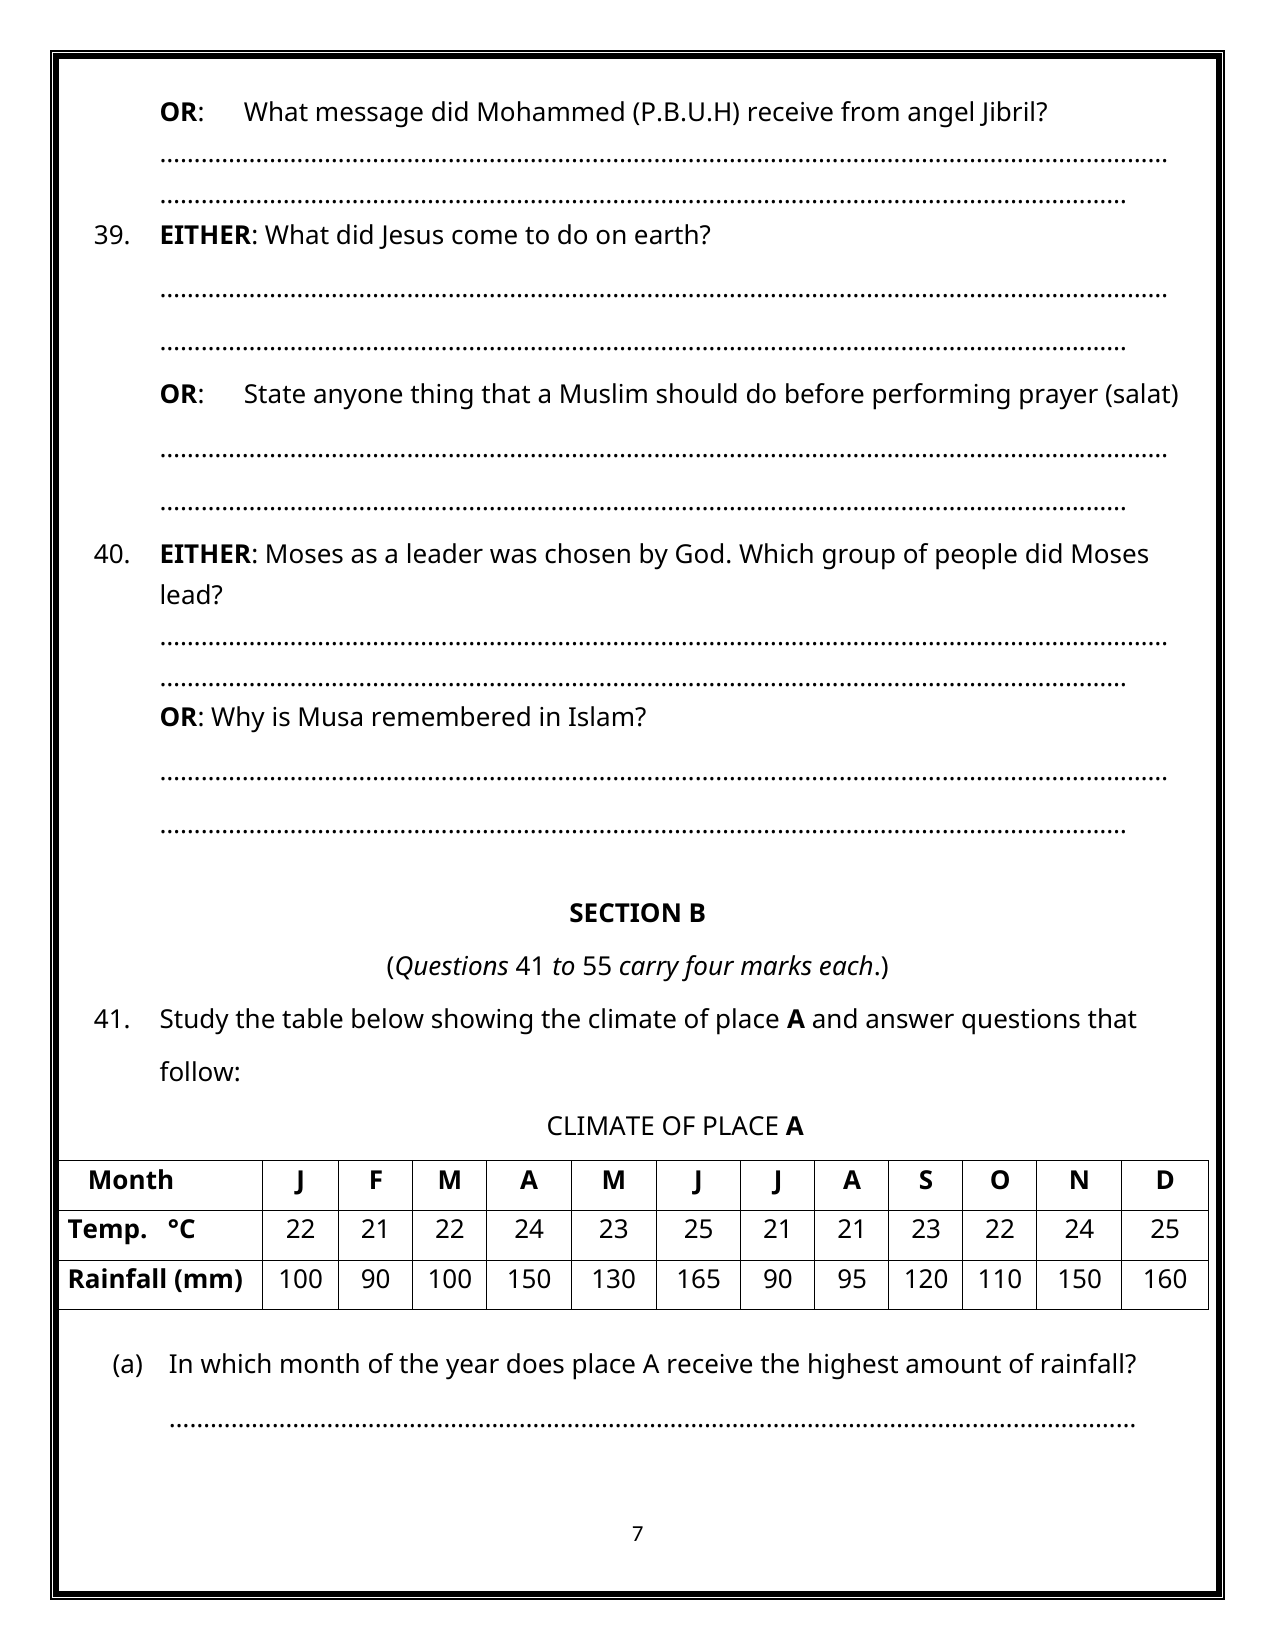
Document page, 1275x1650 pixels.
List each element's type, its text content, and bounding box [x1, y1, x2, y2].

table_cell Temp. °C [59, 1211, 262, 1260]
table_cell 90 [741, 1261, 814, 1309]
list CLIMATE OF PLACE A [169, 1107, 1181, 1143]
table_cell 110 [963, 1261, 1036, 1309]
table_cell 21 [339, 1211, 412, 1260]
table_cell 150 [1037, 1261, 1121, 1309]
table_header M [413, 1161, 486, 1210]
table_cell 160 [1122, 1261, 1208, 1309]
table_header S [889, 1161, 962, 1210]
table_header J [657, 1161, 740, 1210]
list Study the table below showing the climate of place A and answer questions that follow: [94, 1001, 1181, 1089]
table_cell 24 [1037, 1211, 1121, 1260]
table_cell 23 [572, 1211, 656, 1260]
table_cell 130 [572, 1261, 656, 1309]
table_cell 25 [657, 1211, 740, 1260]
table_header J [741, 1161, 814, 1210]
table_header A [487, 1161, 571, 1210]
table_header J [263, 1161, 338, 1210]
table_header A [815, 1161, 888, 1210]
list EITHER: as a leader was chosen by God. Which group of people did lead? ……………………………………………………………………………………………………………………………………………………………………………………………………………………………………………………………… [94, 536, 1181, 694]
list SECTION B [94, 894, 1181, 930]
table_cell 150 [487, 1261, 571, 1309]
list In which month of the year does place A receive the highest amount of rainfall? …………………………………………………………………………………………………………………………… [112, 1346, 1181, 1435]
table_cell 21 [741, 1211, 814, 1260]
table_cell 23 [889, 1211, 962, 1260]
table_cell 95 [815, 1261, 888, 1309]
table_cell 100 [413, 1261, 486, 1309]
table_header O [963, 1161, 1036, 1210]
table_header F [339, 1161, 412, 1210]
list EITHER: What did come to do on earth? ……………………………………………………………………………………………………………………………………………………………………………………………………………………………………………………………… [94, 216, 1181, 358]
table_cell 120 [889, 1261, 962, 1309]
table_header M [572, 1161, 656, 1210]
table_cell 100 [263, 1261, 338, 1309]
table_cell 165 [657, 1261, 740, 1309]
table_cell 22 [413, 1211, 486, 1260]
table_header Month [59, 1161, 262, 1210]
table_cell 24 [487, 1211, 571, 1260]
table_cell 22 [963, 1211, 1036, 1260]
table_cell 22 [263, 1211, 338, 1260]
table_cell 25 [1122, 1211, 1208, 1260]
list (Questions 41 to 55 carry four marks each.) [94, 947, 1181, 983]
list OR: What message did Mohammed (P.B.U.H) receive from angel Jibril? ……………………………………………………………………………………………………………………………………………………………………………………………………………………………………………………………… [159, 94, 1181, 211]
table_header N [1037, 1161, 1121, 1210]
table_cell 21 [815, 1211, 888, 1260]
list OR: State anyone thing that a Muslim should do before performing prayer (salat) ……………………………………………………………………………………………………………………………………………………………………………………………………………………………………………………………… [159, 376, 1181, 518]
table_header D [1122, 1161, 1208, 1210]
list OR: Why is Musa remembered in Islam? ……………………………………………………………………………………………………………………………………………………………………………………………………………………………………………………………… [159, 699, 1181, 841]
table_cell 90 [339, 1261, 412, 1309]
table_cell Rainfall (mm) [59, 1261, 262, 1309]
